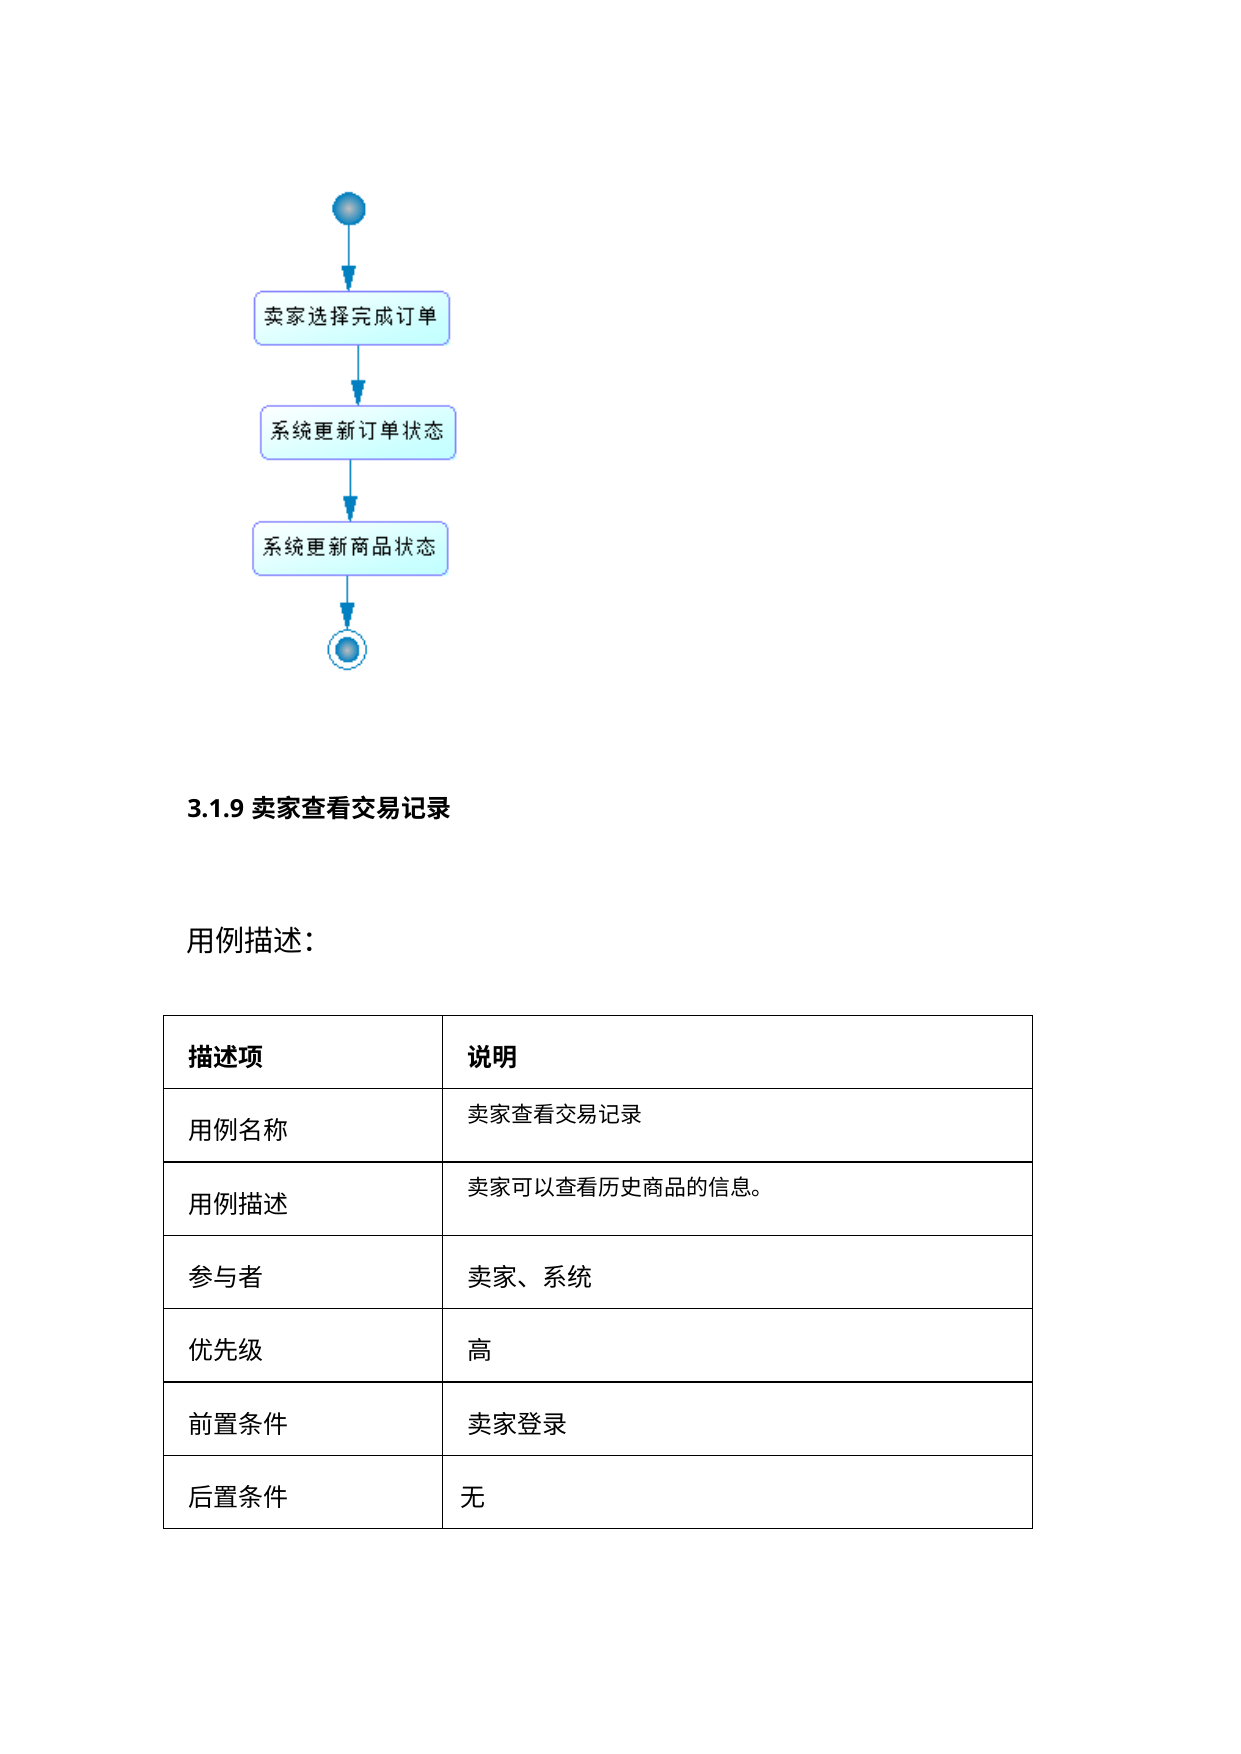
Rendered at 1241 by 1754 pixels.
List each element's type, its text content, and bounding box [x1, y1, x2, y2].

table_cell 优先级 [164, 1309, 442, 1381]
subtitle 3.1.9 卖家查看交易记录 [187, 774, 1053, 839]
table_cell 卖家可以查看历史商品的信息。 [443, 1163, 1032, 1235]
table_cell 前置条件 [164, 1383, 442, 1455]
table_cell 后置条件 [164, 1456, 442, 1528]
table_header 描述项 [164, 1016, 442, 1088]
table_cell 用例描述 [164, 1163, 442, 1235]
table_cell 高 [443, 1309, 1032, 1381]
table_cell 用例名称 [164, 1089, 442, 1161]
picture [186, 162, 564, 722]
table_cell 卖家查看交易记录 [443, 1089, 1032, 1161]
table_cell 卖家登录 [443, 1383, 1032, 1455]
table_cell 卖家、系统 [443, 1236, 1032, 1308]
table_cell 参与者 [164, 1236, 442, 1308]
table_cell 无 [443, 1456, 1032, 1528]
text 用例描述： [186, 906, 1053, 971]
table_header 说明 [443, 1016, 1032, 1088]
